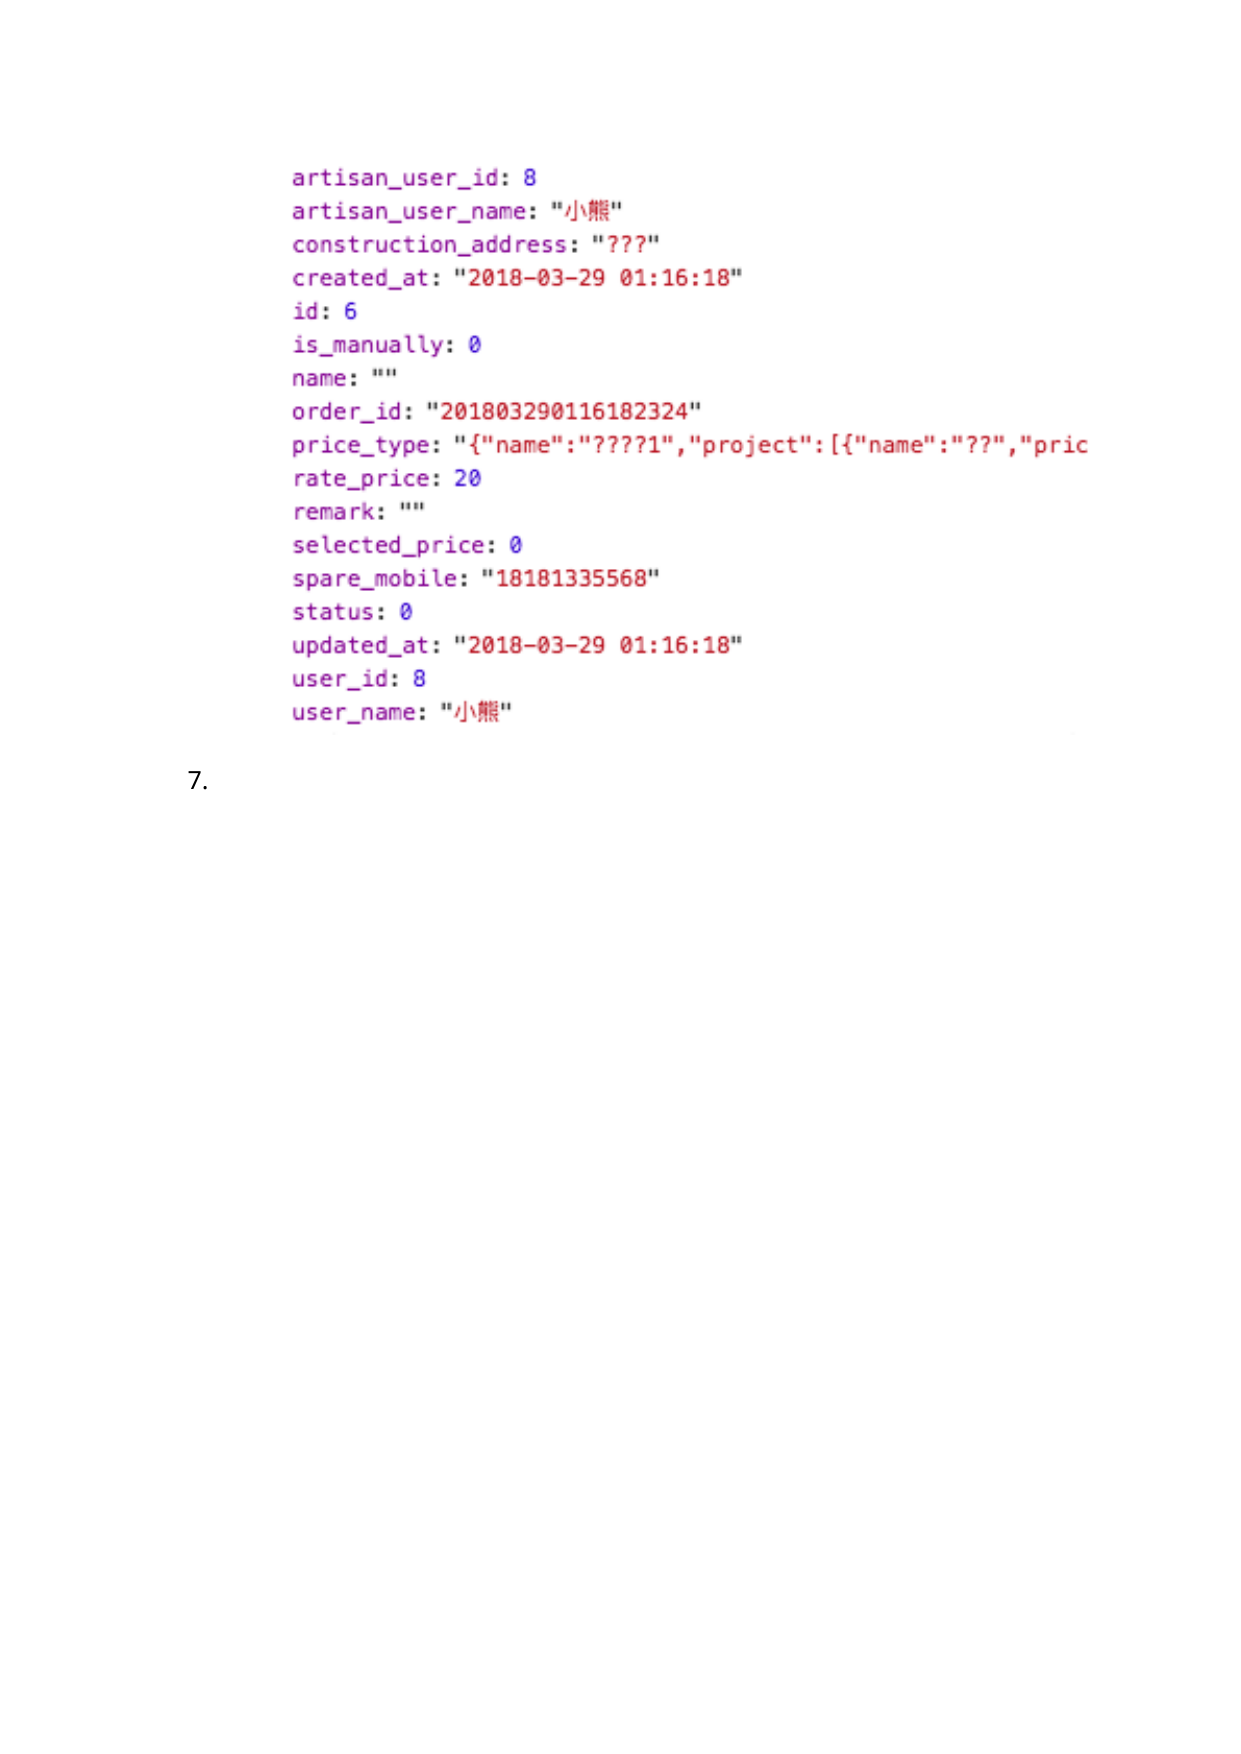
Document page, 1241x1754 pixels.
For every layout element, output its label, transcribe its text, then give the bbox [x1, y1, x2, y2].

picture [225, 162, 1090, 735]
